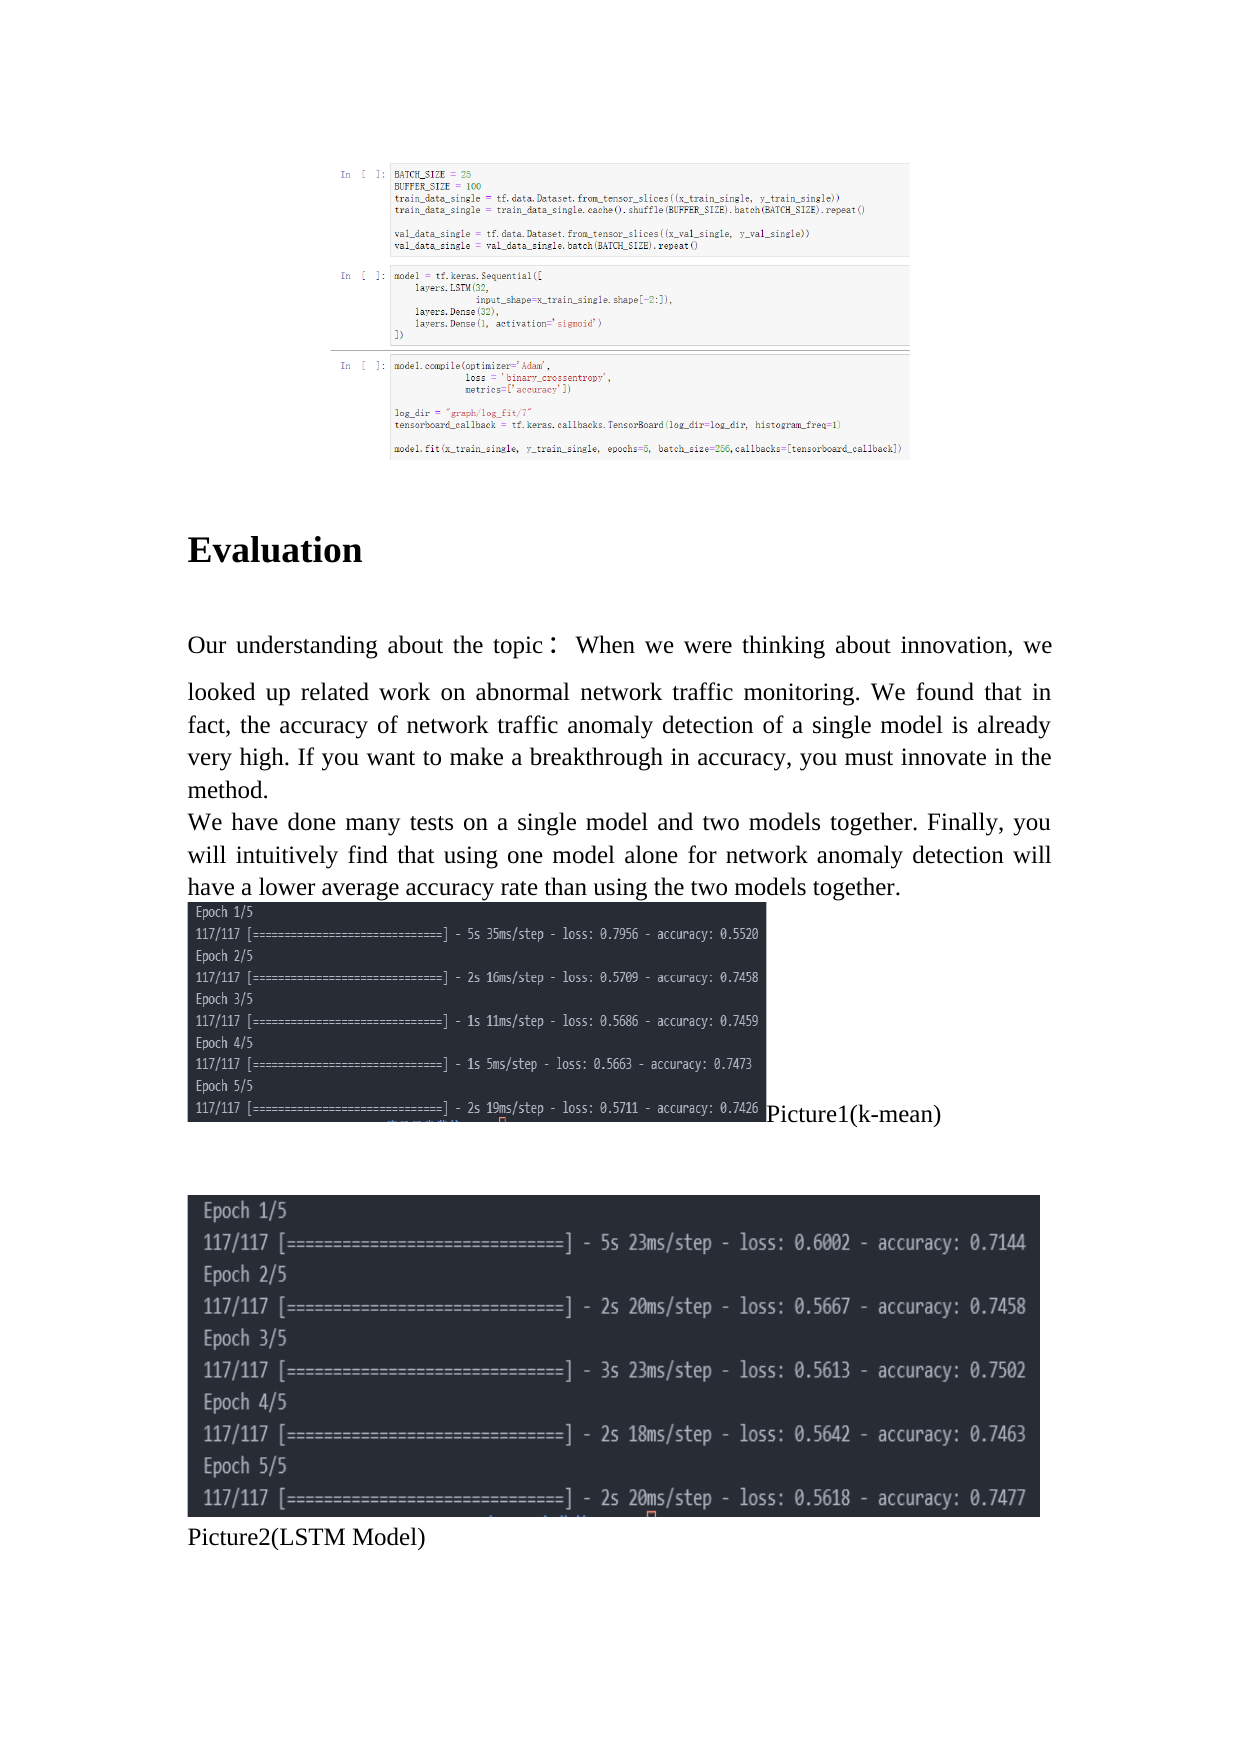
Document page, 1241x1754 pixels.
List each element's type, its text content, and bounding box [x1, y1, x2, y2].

text Evaluation [187, 516, 1053, 581]
text We have done many tests on a single model and two models together. Finally, you will intuitively find that using one model alone for network anomaly detection will have a lower average accuracy rate than using the two models together. [187, 805, 1053, 903]
picture [187, 902, 767, 1122]
picture [187, 1195, 1040, 1517]
text Our understanding about the topic：When we were thinking about innovation, we looked up related work on abnormal network traffic monitoring. We found that in fact, the accuracy of network traffic anomaly detection of a single model is already very high. If you want to make a breakthrough in accuracy, you must innovate in the method. [187, 610, 1053, 805]
picture [330, 162, 910, 460]
